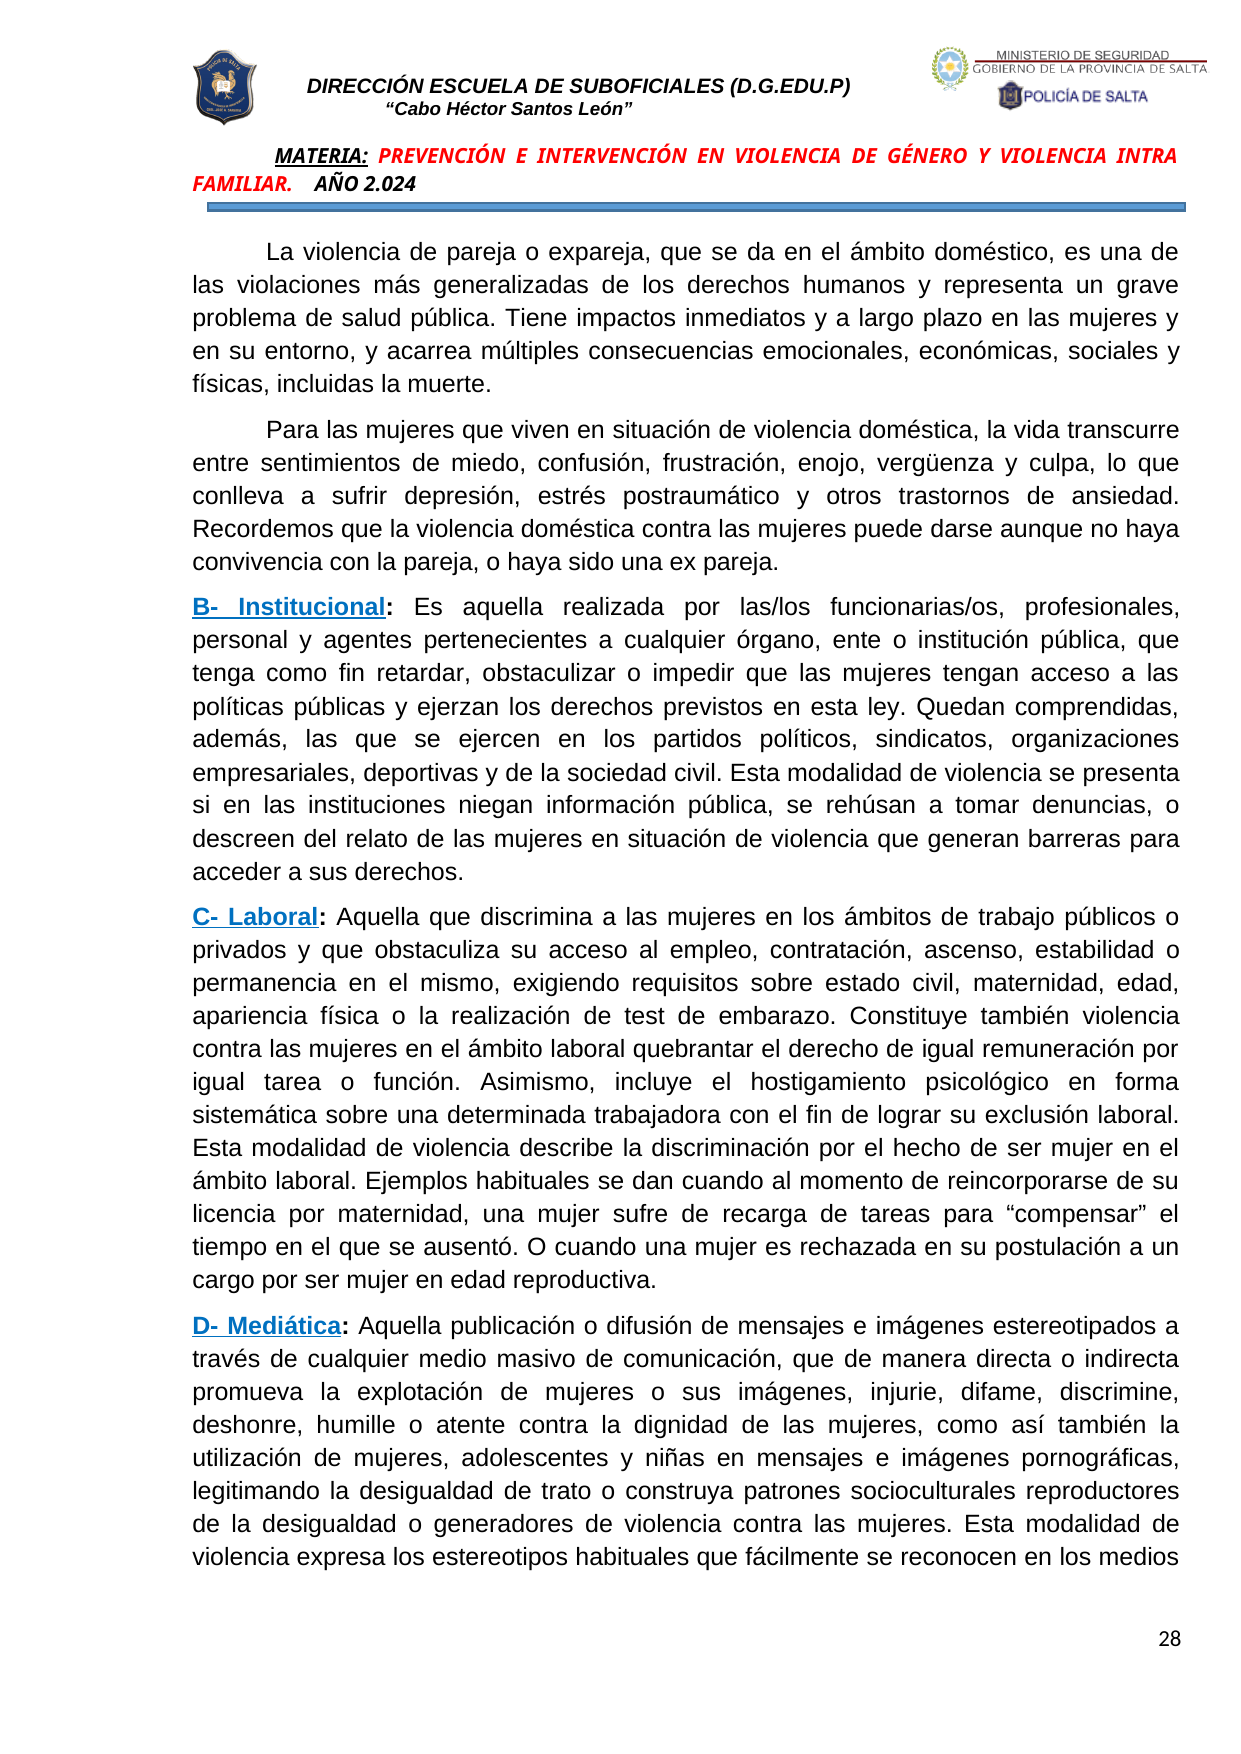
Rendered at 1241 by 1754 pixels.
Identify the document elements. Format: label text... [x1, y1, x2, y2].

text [192, 1311, 1181, 1571]
picture [917, 46, 1227, 129]
picture [191, 46, 259, 129]
text La violencia de pareja o expareja, que se da en el ámbito doméstico, es una de las violaciones más generalizadas de los derechos humanos y representa un grave problema de salud pública. Tiene impactos inmediatos y a largo plazo en las mujeres y en su entorno, y acarrea múltiples consecuencias emocionales, económicas, sociales y físicas, incluidas la muerte. [192, 237, 1181, 398]
text C- Laboral: Aquella que discrimina a las mujeres en los ámbitos de trabajo públicos o privados y que obstaculiza su acceso al empleo, contratación, ascenso, estabilidad o permanencia en el mismo, exigiendo requisitos sobre estado civil, maternidad, edad, apariencia física o la realización de test de embarazo. Constituye también violencia contra las mujeres en el ámbito laboral quebrantar el derecho de igual remuneración por igual tarea o función. Asimismo, incluye el hostigamiento psicológico en forma sistemática sobre una determinada trabajadora con el fin de lograr su exclusión laboral. Esta modalidad de violencia describe la discriminación por el hecho de ser mujer en el ámbito laboral. Ejemplos habituales se dan cuando al momento de reincorporarse de su licencia por maternidad, una mujer sufre de recarga de tareas para “compensar” el tiempo en el que se ausentó. O cuando una mujer es rechazada en su postulación a un cargo por ser mujer en edad reproductiva. [192, 902, 1181, 1294]
text B- Institucional: Es aquella realizada por las/los funcionarias/os, profesionales, personal y agentes pertenecientes a cualquier órgano, ente o institución pública, que tenga como fin retardar, obstaculizar o impedir que las mujeres tengan acceso a las políticas públicas y ejerzan los derechos previstos en esta ley. Quedan comprendidas, además, las que se ejercen en los partidos políticos, sindicatos, organizaciones empresariales, deportivas y de la sociedad civil. Esta modalidad de violencia se presenta si en las instituciones niegan información pública, se rehúsan a tomar denuncias, o descreen del relato de las mujeres en situación de violencia que generan barreras para acceder a sus derechos. [192, 592, 1181, 885]
text Para las mujeres que viven en situación de violencia doméstica, la vida transcurre entre sentimientos de miedo, confusión, frustración, enojo, vergüenza y culpa, lo que conlleva a sufrir depresión, estrés postraumático y otros trastornos de ansiedad. Recordemos que la violencia doméstica contra las mujeres puede darse aunque no haya convivencia con la pareja, o haya sido una ex pareja. [192, 415, 1181, 576]
